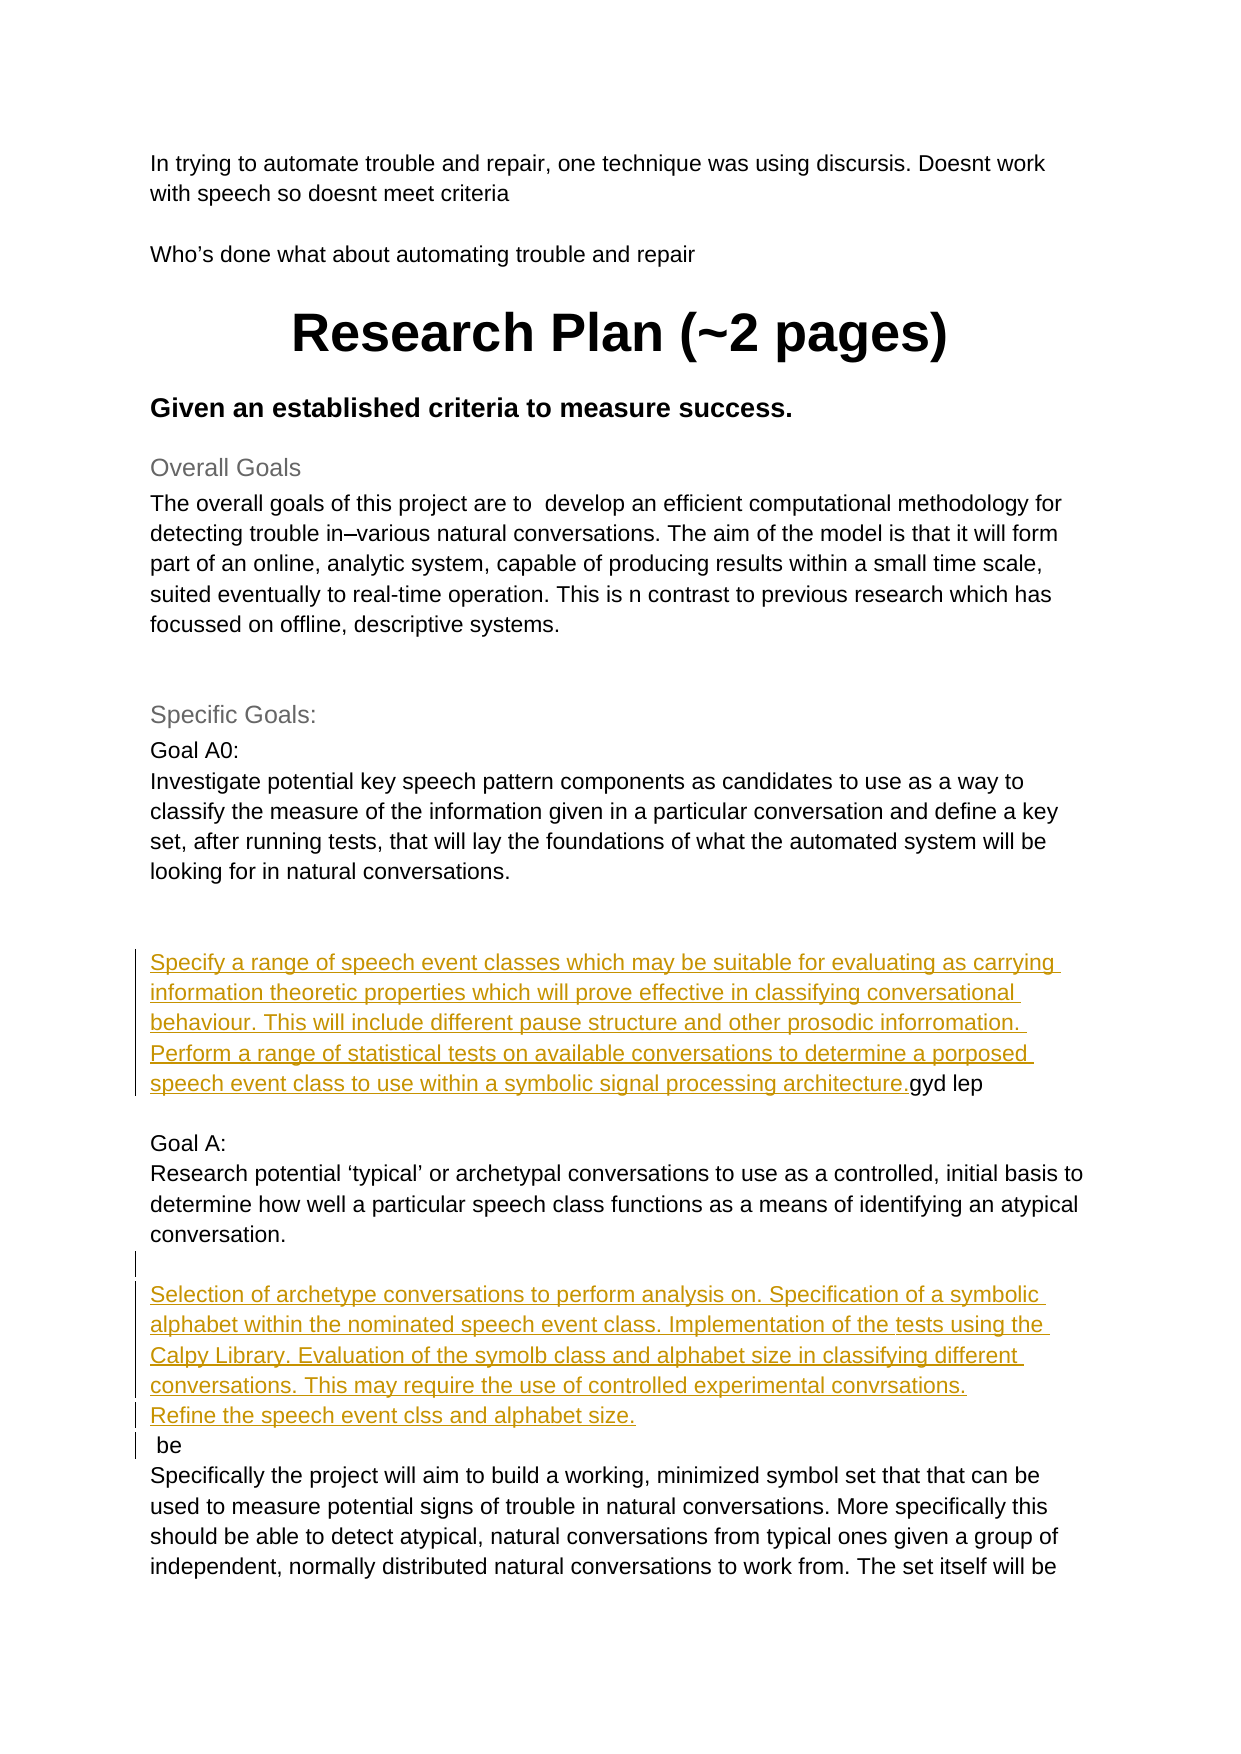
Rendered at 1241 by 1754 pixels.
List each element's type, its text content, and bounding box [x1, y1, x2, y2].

text Goal A: [150, 1130, 1090, 1157]
subtitle Overall Goals [150, 453, 1090, 482]
text Research potential ‘typical’ or archetypal conversations to use as a controlled, initial basis to determine how well a particular speech class functions as a means of identifying an atypical conversation. [150, 1160, 1090, 1247]
text Investigate potential key speech pattern components as candidates to use as a way to classify the measure of the information given in a particular conversation and define a key set, after running tests, that will lay the foundations of what the automated system will be looking for in natural conversations. [150, 768, 1090, 885]
text Who’s done what about automating trouble and repair [150, 241, 1090, 267]
text In trying to automate trouble and repair, one technique was using discursis. Doesnt work with speech so doesnt meet criteria [150, 150, 1090, 207]
subtitle Specific Goals: [150, 700, 1090, 729]
text Goal A0: [150, 737, 1090, 764]
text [150, 1462, 1090, 1579]
title Research Plan (~2 pages) [150, 301, 1090, 363]
subtitle Given an established criteria to measure success. [150, 392, 1090, 424]
text The overall goals of this project are to develop an efficient computational methodology for detecting trouble in various natural conversations. The aim of the model is that it will form part of an online, analytic system, capable of producing results within a small time scale, suited eventually to real-time operation. This is n contrast to previous research which has focussed on offline, descriptive systems. [150, 490, 1090, 637]
